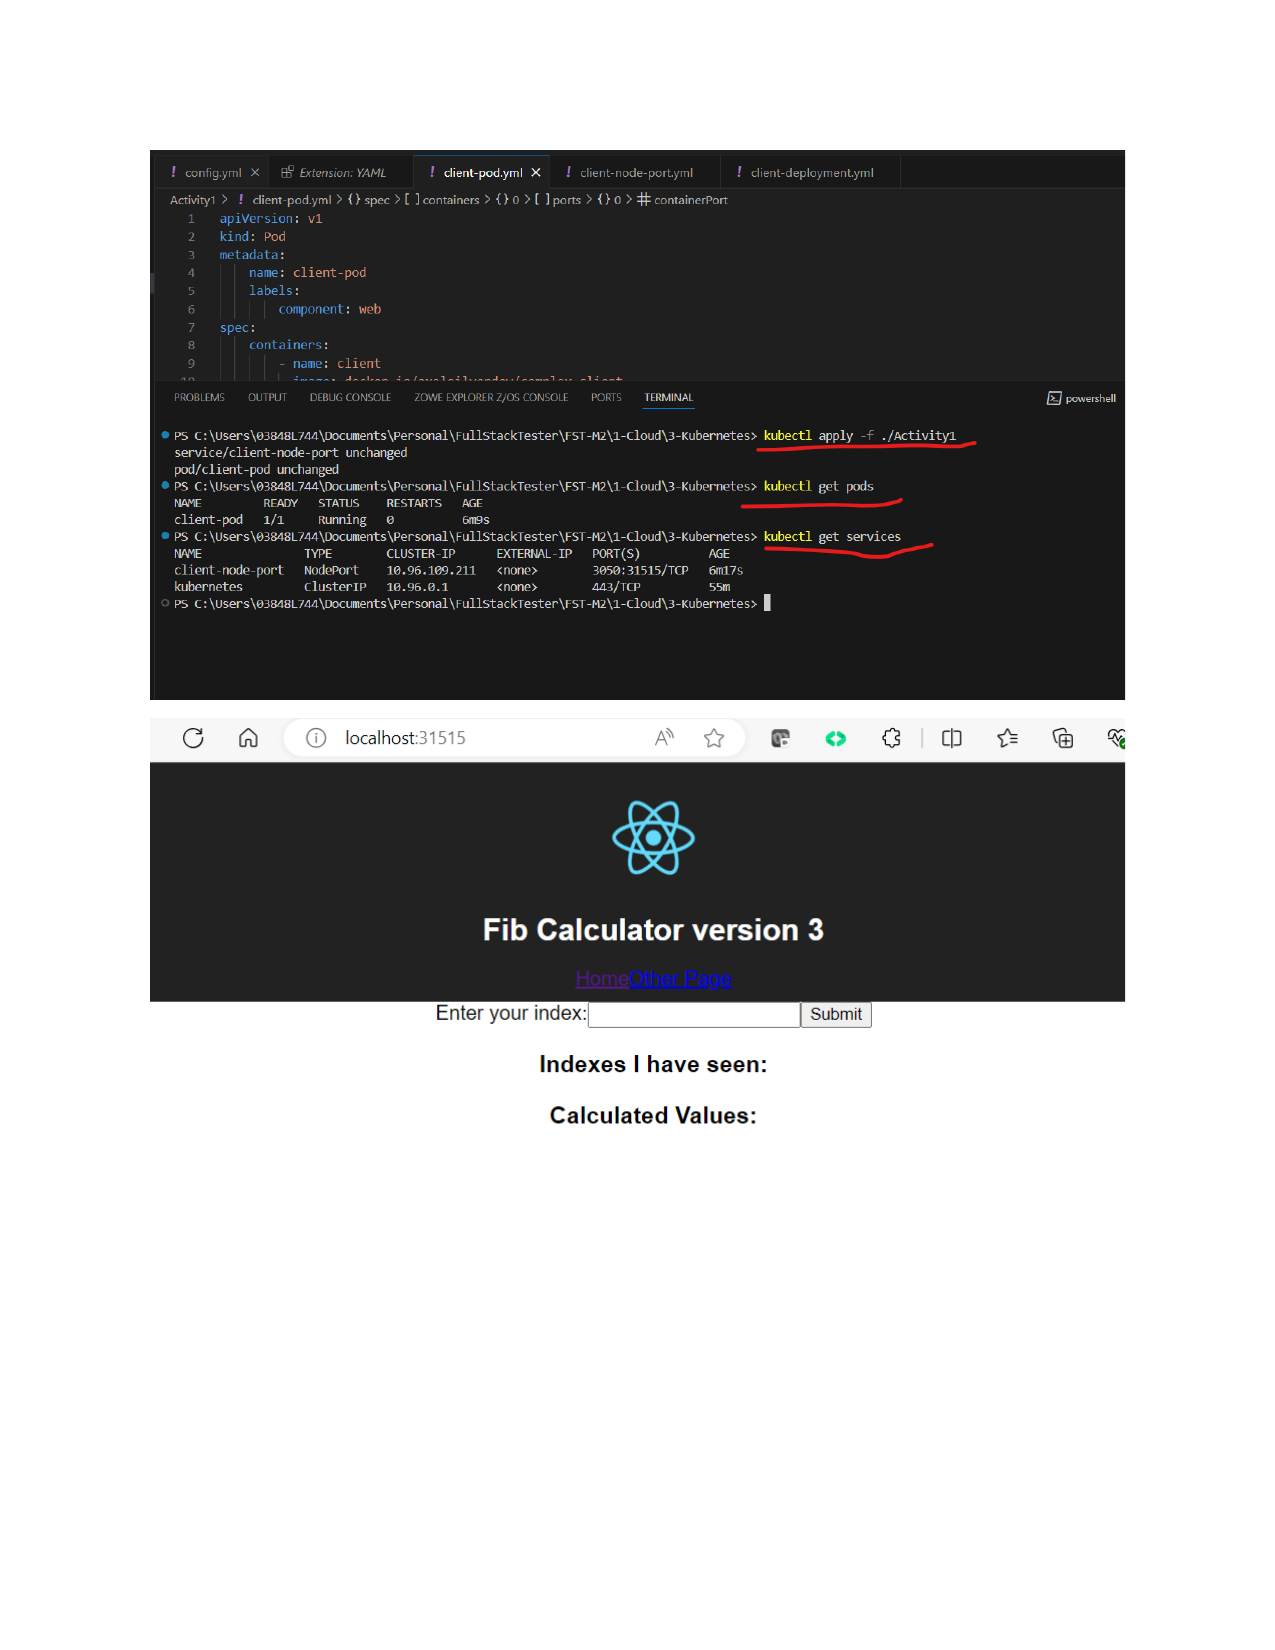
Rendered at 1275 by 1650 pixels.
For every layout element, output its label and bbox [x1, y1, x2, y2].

picture [150, 150, 1125, 700]
picture [150, 718, 1125, 1212]
